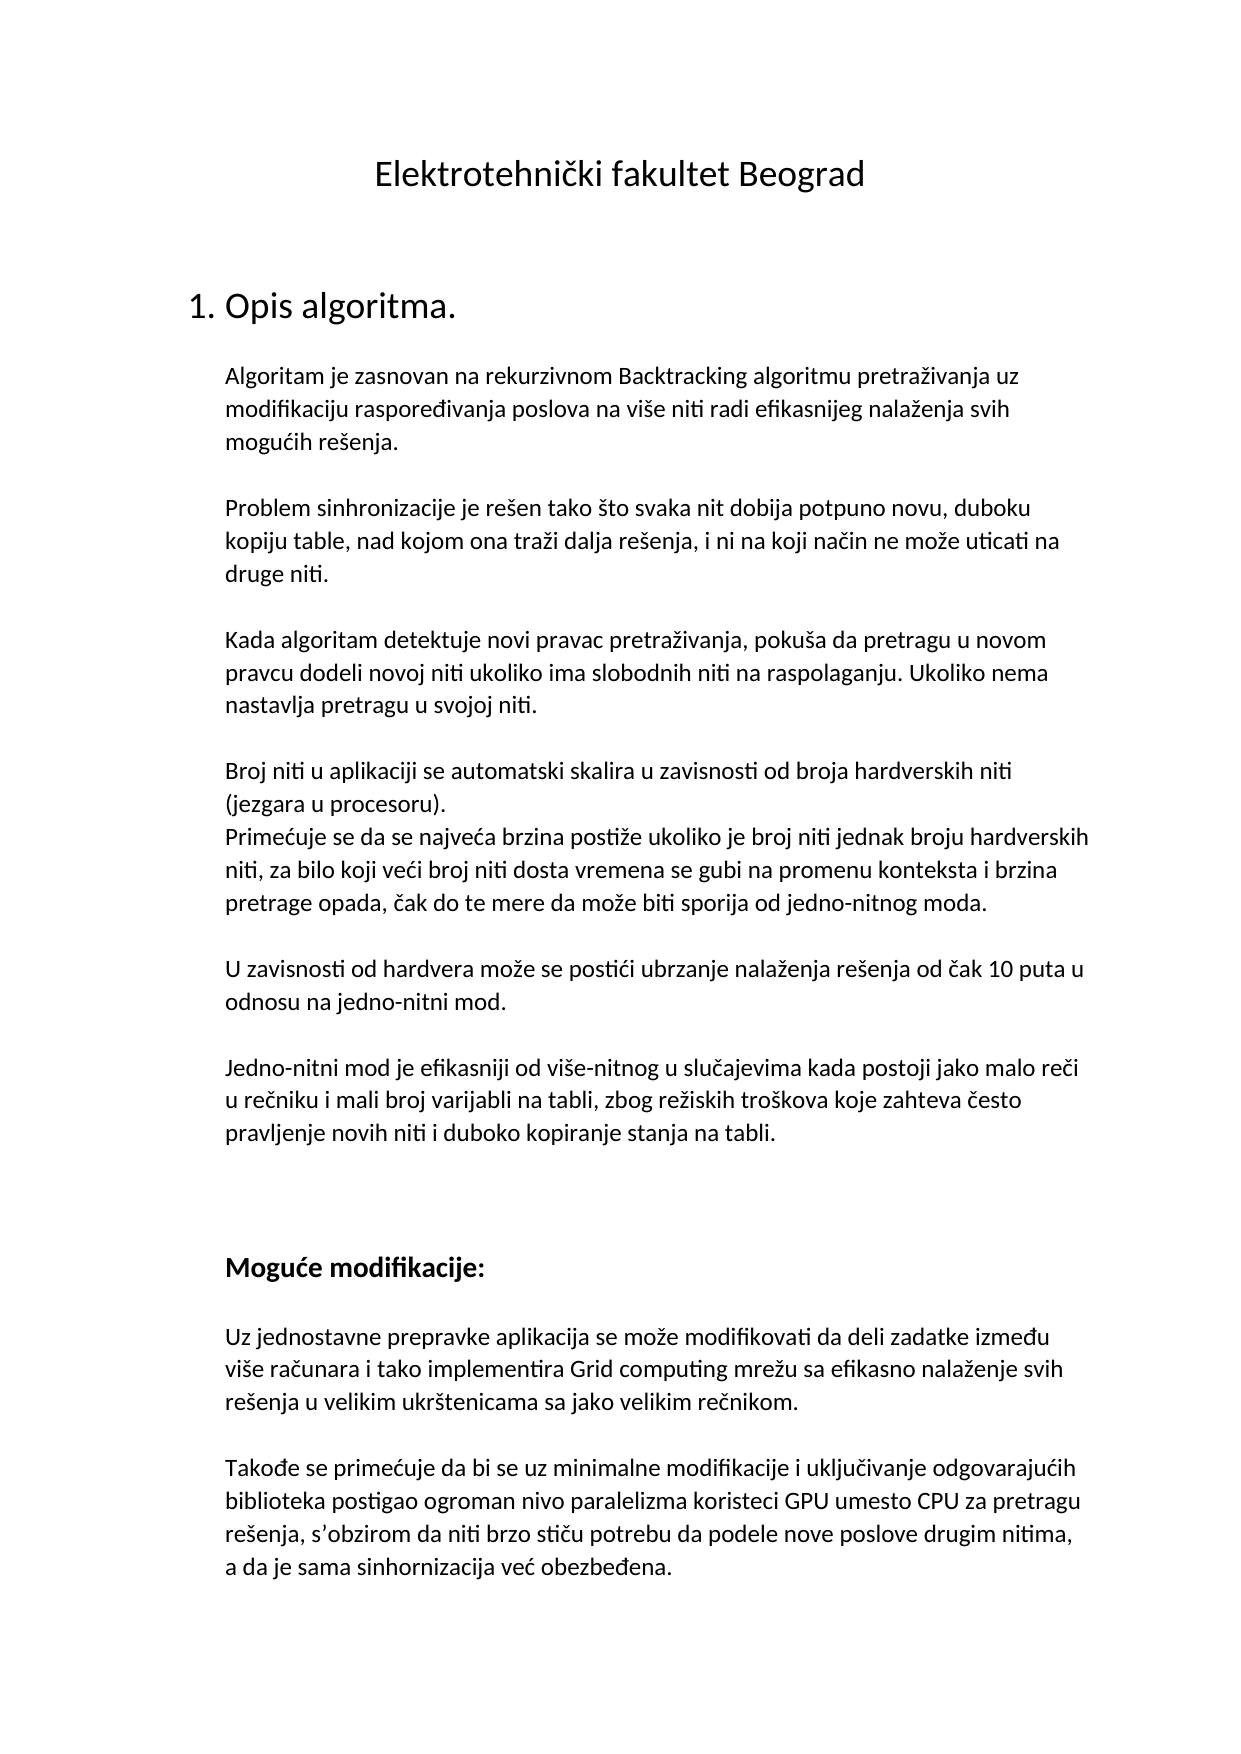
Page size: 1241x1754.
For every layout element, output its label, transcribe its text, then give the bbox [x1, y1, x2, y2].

list Primećuje se da se najveća brzina postiže ukoliko je broj niti jednak broju hardverskih niti, za bilo koji veći broj niti dosta vremena se gubi na promenu konteksta i brzina pretrage opada, čak do te mere da može biti sporija od jedno-nitnog moda. [225, 821, 1090, 918]
list Takođe se primećuje da bi se uz minimalne modifikacije i uključivanje odgovarajućih biblioteka postigao ogroman nivo paralelizma koristeci GPU umesto CPU za pretragu rešenja, s’obzirom da niti brzo stiču potrebu da podele nove poslove drugim nitima, a da je sama sinhornizacija već obezbeđena. [225, 1452, 1090, 1582]
list U zavisnosti od hardvera može se postići ubrzanje nalaženja rešenja od čak 10 puta u odnosu na jedno-nitni mod. [225, 953, 1090, 1016]
list Opis algoritma. [187, 282, 1090, 358]
list Uz jednostavne prepravke aplikacija se može modifikovati da deli zadatke između više računara i tako implementira Grid computing mrežu sa efikasno nalaženje svih rešenja u velikim ukrštenicama sa jako velikim rečnikom. [225, 1321, 1090, 1417]
list Algoritam je zasnovan na rekurzivnom Backtracking algoritmu pretraživanja uz modifikaciju raspoređivanja poslova na više niti radi efikasnijeg nalaženja svih mogućih rešenja. [225, 361, 1090, 457]
list Broj niti u aplikaciji se automatski skalira u zavisnosti od broja hardverskih niti (jezgara u procesoru). [225, 756, 1090, 819]
list Jedno-nitni mod je efikasniji od više-nitnog u slučajevima kada postoji jako malo reči u rečniku i mali broj varijabli na tabli, zbog režiskih troškova koje zahteva često pravljenje novih niti i duboko kopiranje stanja na tabli. [225, 1052, 1090, 1148]
text Elektrotehnički fakultet Beograd [150, 150, 1090, 196]
list Kada algoritam detektuje novi pravac pretraživanja, pokuša da pretragu u novom pravcu dodeli novoj niti ukoliko ima slobodnih niti na raspolaganju. Ukoliko nema nastavlja pretragu u svojoj niti. [225, 624, 1090, 720]
list Moguće modifikacije: [225, 1249, 1090, 1285]
list Problem sinhronizacije je rešen tako što svaka nit dobija potpuno novu, duboku kopiju table, nad kojom ona traži dalja rešenja, i ni na koji način ne može uticati na druge niti. [225, 492, 1090, 588]
